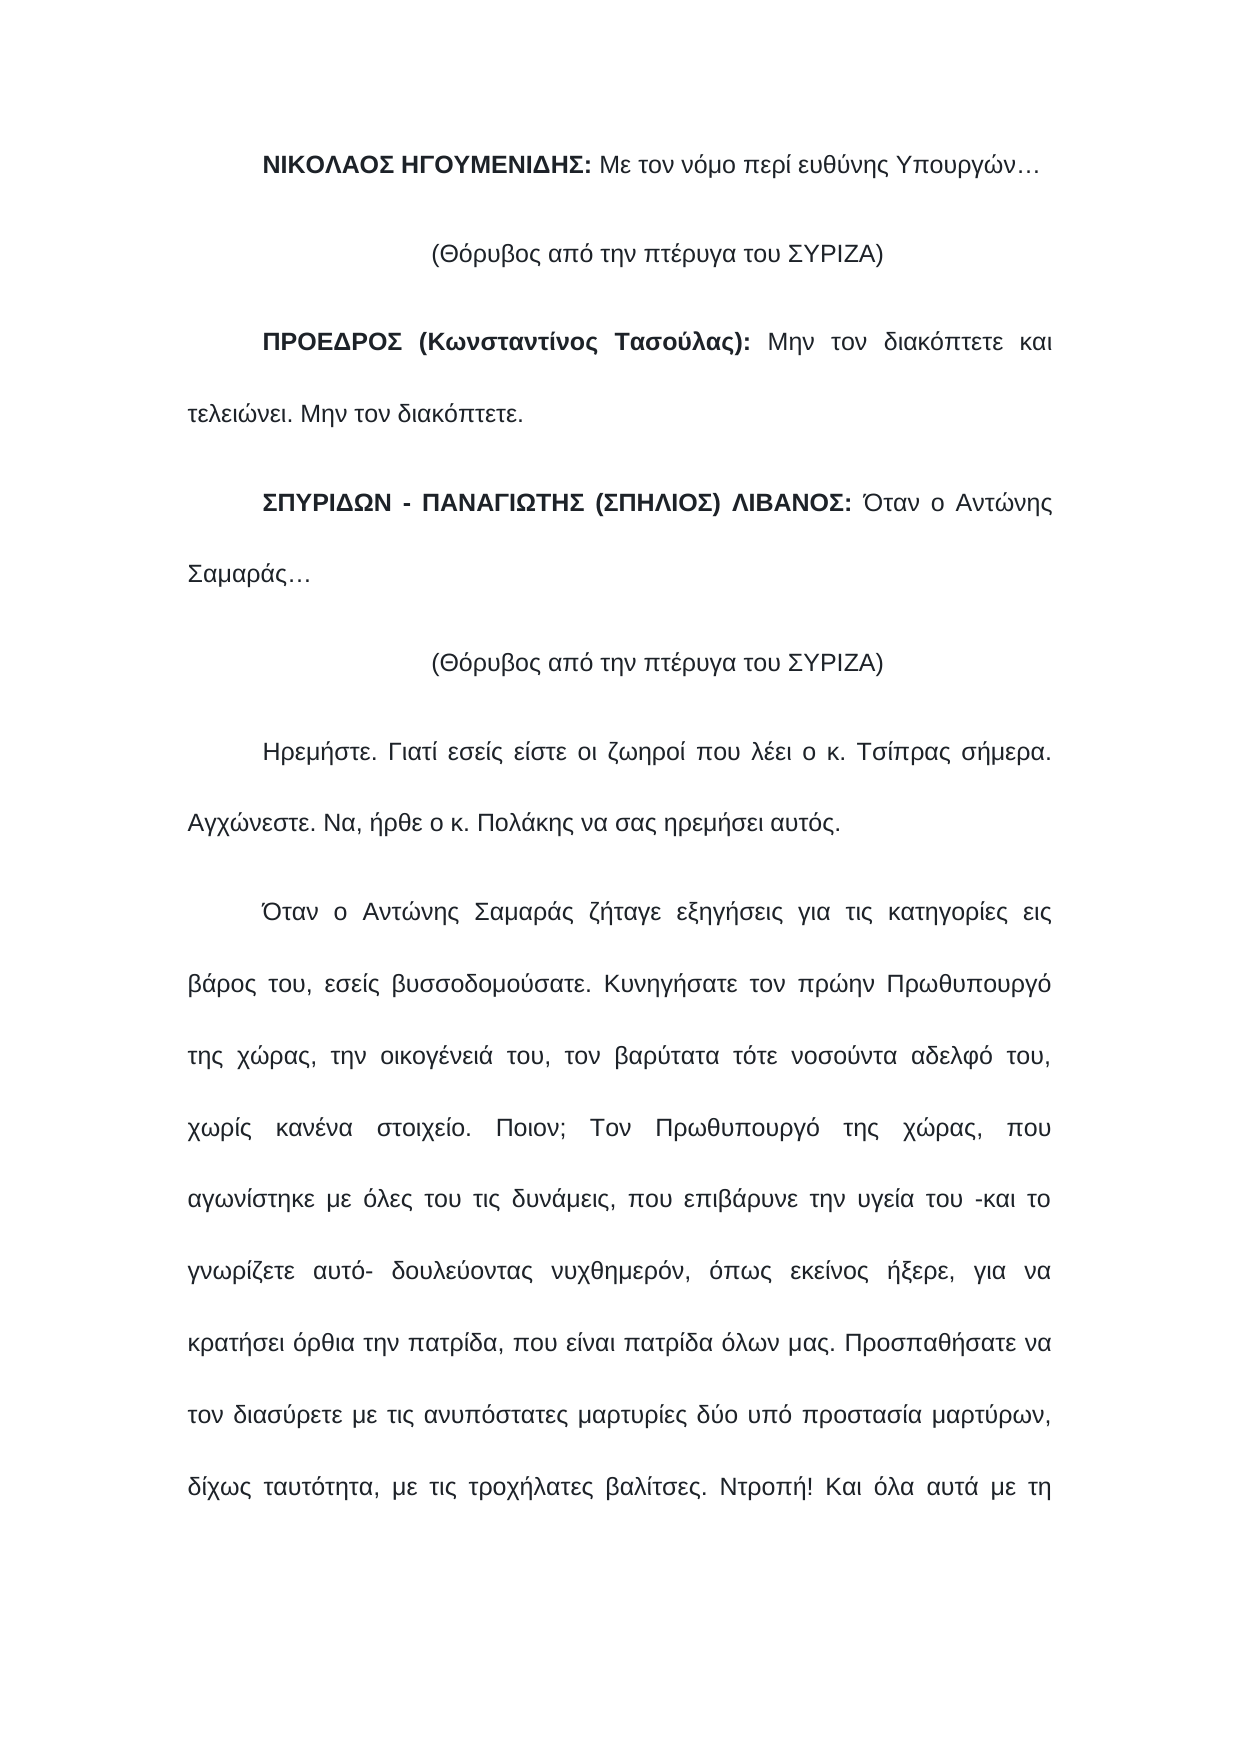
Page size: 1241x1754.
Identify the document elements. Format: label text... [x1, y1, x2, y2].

text (Θόρυβος από την πτέρυγα του ΣΥΡΙΖΑ) [187, 648, 1053, 677]
text Ηρεμήστε. Γιατί εσείς είστε οι ζωηροί που λέει ο κ. Τσίπρας σήμερα. Αγχώνεστε. Να, ήρθε ο κ. Πολάκης να σας ηρεμήσει αυτός. [187, 736, 1053, 837]
text ΝΙΚΟΛΑΟΣ ΗΓΟΥΜΕΝΙΔΗΣ: Με τον νόμο περί ευθύνης Υπουργών… [187, 150, 1053, 179]
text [187, 897, 1053, 1501]
text (Θόρυβος από την πτέρυγα του ΣΥΡΙΖΑ) [187, 238, 1053, 267]
text ΠΡΟΕΔΡΟΣ (Κωνσταντίνος Τασούλας): Μην τον διακόπτετε και τελειώνει. Μην τον διακόπτετε. [187, 327, 1053, 428]
text ΣΠΥΡΙΔΩΝ - ΠΑΝΑΓΙΩΤΗΣ (ΣΠΗΛΙΟΣ) ΛΙΒΑΝΟΣ: Όταν ο Αντώνης Σαμαράς… [187, 487, 1053, 588]
